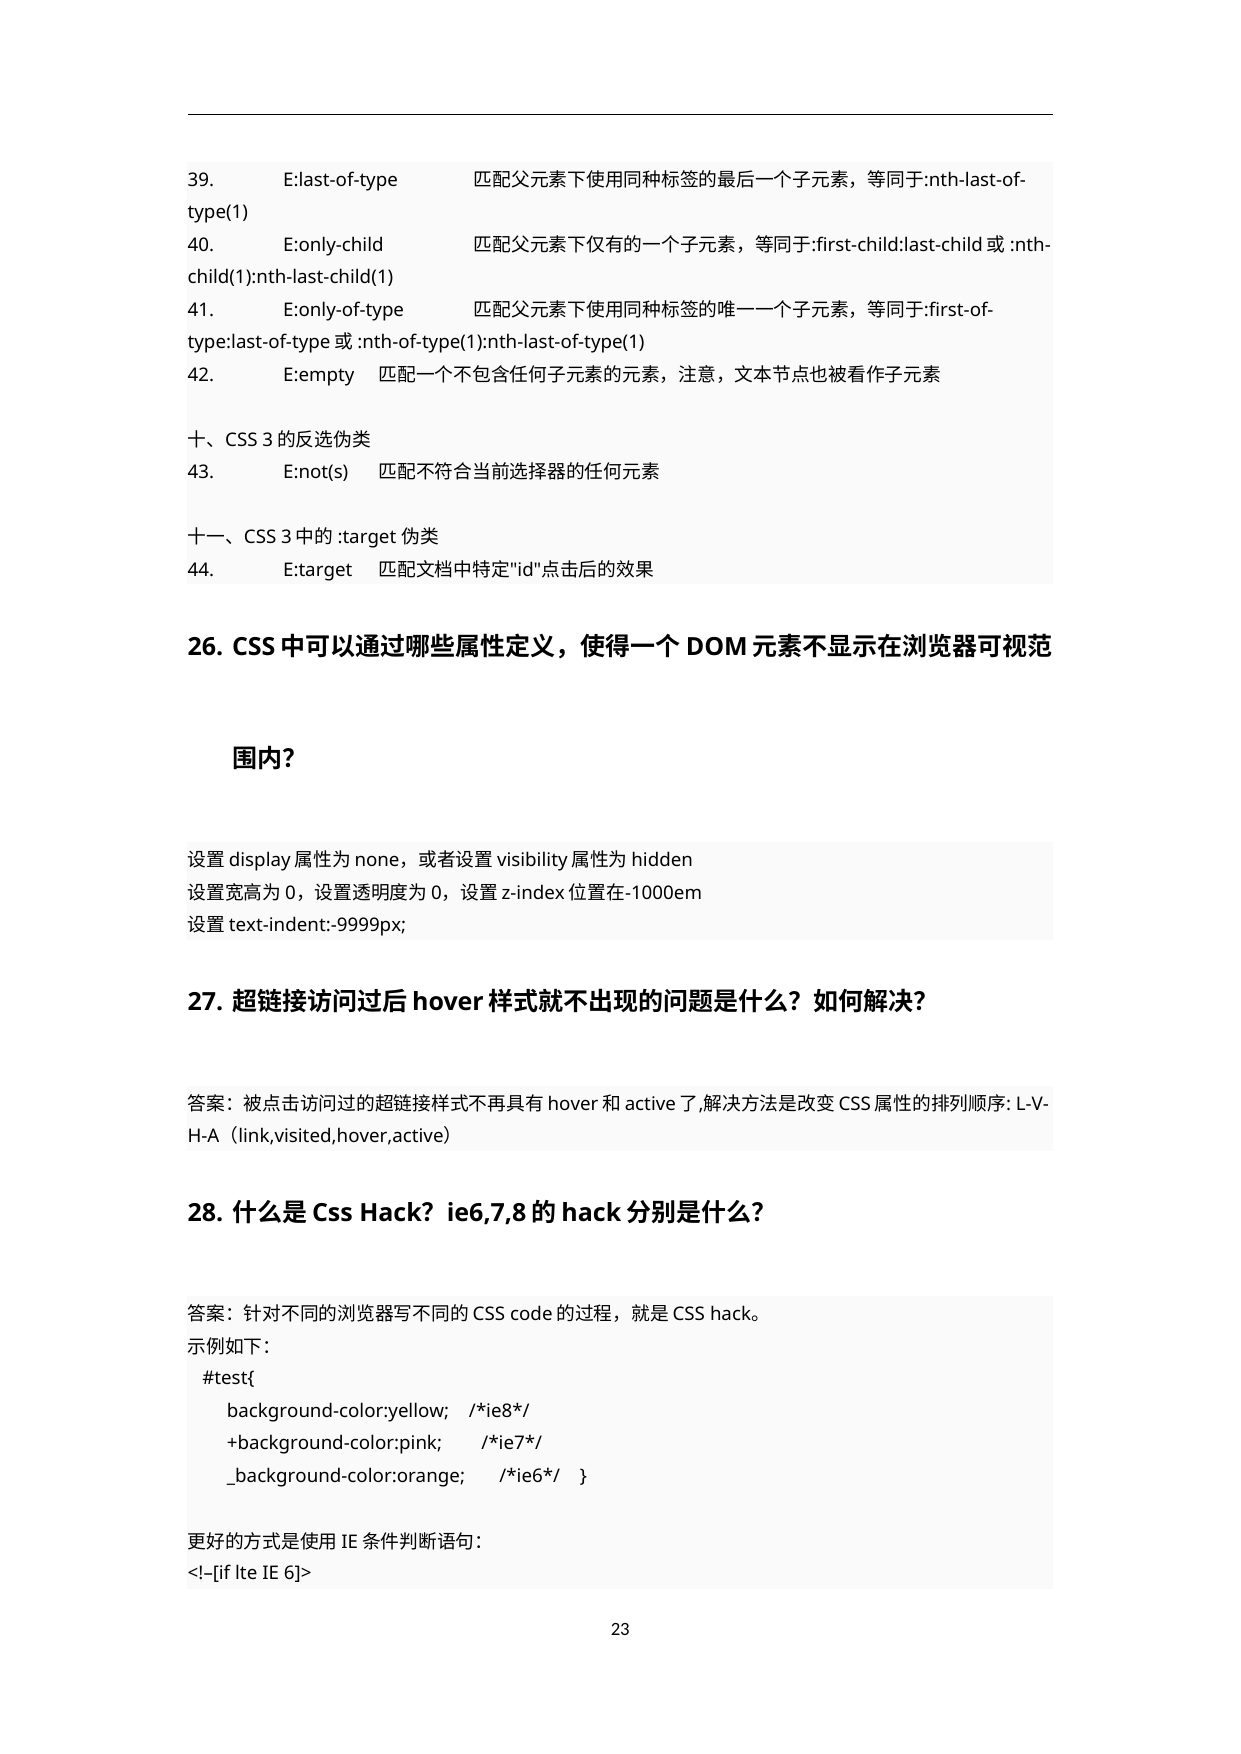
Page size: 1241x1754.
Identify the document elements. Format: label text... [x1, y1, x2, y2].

text 更好的方式是使用IE条件判断语句： [187, 1524, 1053, 1556]
text 设置宽高为0，设置透明度为0，设置z-index位置在-1000em [187, 875, 1053, 907]
text 答案：针对不同的浏览器写不同的CSS code的过程，就是CSS hack。 [187, 1296, 1053, 1329]
text #test{ [187, 1361, 1053, 1394]
text 43. E:not(s) 匹配不符合当前选择器的任何元素 [187, 454, 1053, 487]
text 示例如下： [187, 1329, 1053, 1361]
text 十、CSS 3的反选伪类 [187, 422, 1053, 454]
text background-color:yellow; /*ie8*/ [187, 1394, 1053, 1426]
text 设置display属性为none，或者设置visibility属性为hidden [187, 842, 1053, 875]
text <!–[if lte IE 6]> [187, 1556, 1053, 1589]
text 41. E:only-of-type 匹配父元素下使用同种标签的唯一一个子元素，等同于:first-of-type:last-of-type或 :nth-of-type(1):nth-last-of-type(1) [187, 292, 1053, 357]
subtitle 超链接访问过后hover样式就不出现的问题是什么？如何解决？ [187, 967, 1053, 1032]
subtitle CSS中可以通过哪些属性定义，使得一个DOM元素不显示在浏览器可视范围内？ [187, 612, 1053, 789]
text +background-color:pink; /*ie7*/ [187, 1426, 1053, 1459]
text 42. E:empty 匹配一个不包含任何子元素的元素，注意，文本节点也被看作子元素 [187, 357, 1053, 389]
text 十一、CSS 3中的 :target 伪类 [187, 519, 1053, 552]
subtitle 什么是Css Hack？ie6,7,8的hack分别是什么？ [187, 1178, 1053, 1243]
text 设置text-indent:-9999px; [187, 907, 1053, 940]
text 39. E:last-of-type 匹配父元素下使用同种标签的最后一个子元素，等同于:nth-last-of-type(1) [187, 162, 1053, 227]
text 40. E:only-child 匹配父元素下仅有的一个子元素，等同于:first-child:last-child或 :nth-child(1):nth-last-child(1) [187, 227, 1053, 292]
text _background-color:orange; /*ie6*/ } [187, 1459, 1053, 1491]
text 答案：被点击访问过的超链接样式不再具有hover和active了,解决方法是改变CSS属性的排列顺序: L-V-H-A（link,visited,hover,active） [187, 1086, 1053, 1151]
text 44. E:target 匹配文档中特定"id"点击后的效果 [187, 552, 1053, 584]
